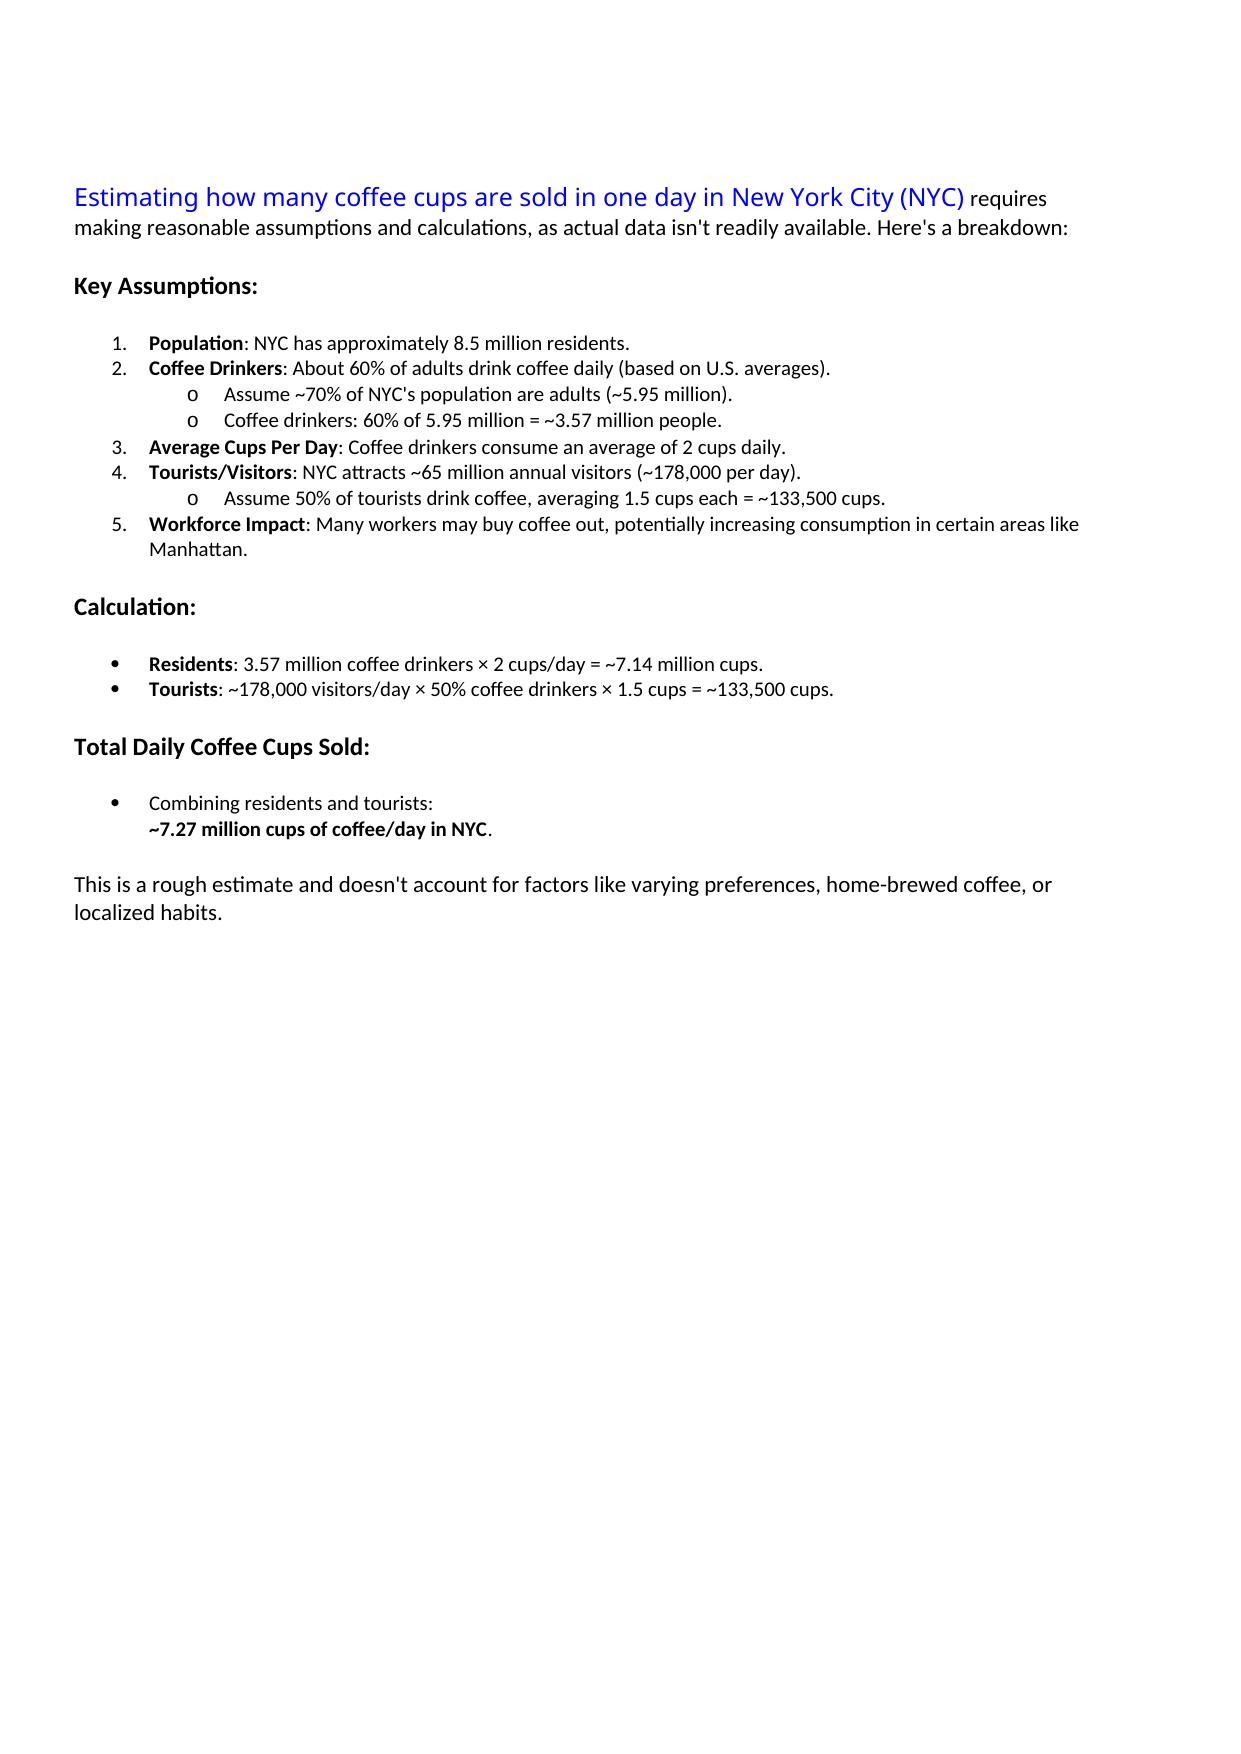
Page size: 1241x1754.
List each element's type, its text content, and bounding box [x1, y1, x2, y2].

list Coffee drinkers: 60% of 5.95 million = ~3.57 million people. [186, 407, 1090, 434]
text Estimating how many coffee cups are sold in one day in New York City (NYC) requires making reasonable assumptions and calculations, as actual data isn't readily available. Here's a breakdown: [74, 179, 1090, 241]
list Residents: 3.57 million coffee drinkers × 2 cups/day = ~7.14 million cups. [111, 651, 1090, 676]
list Population: NYC has approximately 8.5 million residents. [111, 330, 1090, 356]
list Assume 50% of tourists drink coffee, averaging 1.5 cups each = ~133,500 cups. [186, 485, 1090, 511]
list Average Cups Per Day: Coffee drinkers consume an average of 2 cups daily. [111, 434, 1090, 459]
text This is a rough estimate and doesn't account for factors like varying preferences, home-brewed coffee, or localized habits. [74, 871, 1090, 927]
list Workforce Impact: Many workers may buy coffee out, potentially increasing consumption in certain areas like Manhattan. [111, 511, 1090, 562]
list Coffee Drinkers: About 60% of adults drink coffee daily (based on U.S. averages). [111, 356, 1090, 381]
list Assume ~70% of NYC's population are adults (~5.95 million). [186, 381, 1090, 407]
list Combining residents and tourists: ~7.27 million cups of coffee/day in NYC. [111, 791, 1090, 841]
list Tourists: ~178,000 visitors/day × 50% coffee drinkers × 1.5 cups = ~133,500 cups. [111, 676, 1090, 702]
subtitle Key Assumptions: [74, 270, 1090, 301]
list Tourists/Visitors: NYC attracts ~65 million annual visitors (~178,000 per day). [111, 459, 1090, 485]
subtitle Calculation: [74, 591, 1090, 622]
subtitle Total Daily Coffee Cups Sold: [74, 731, 1090, 761]
